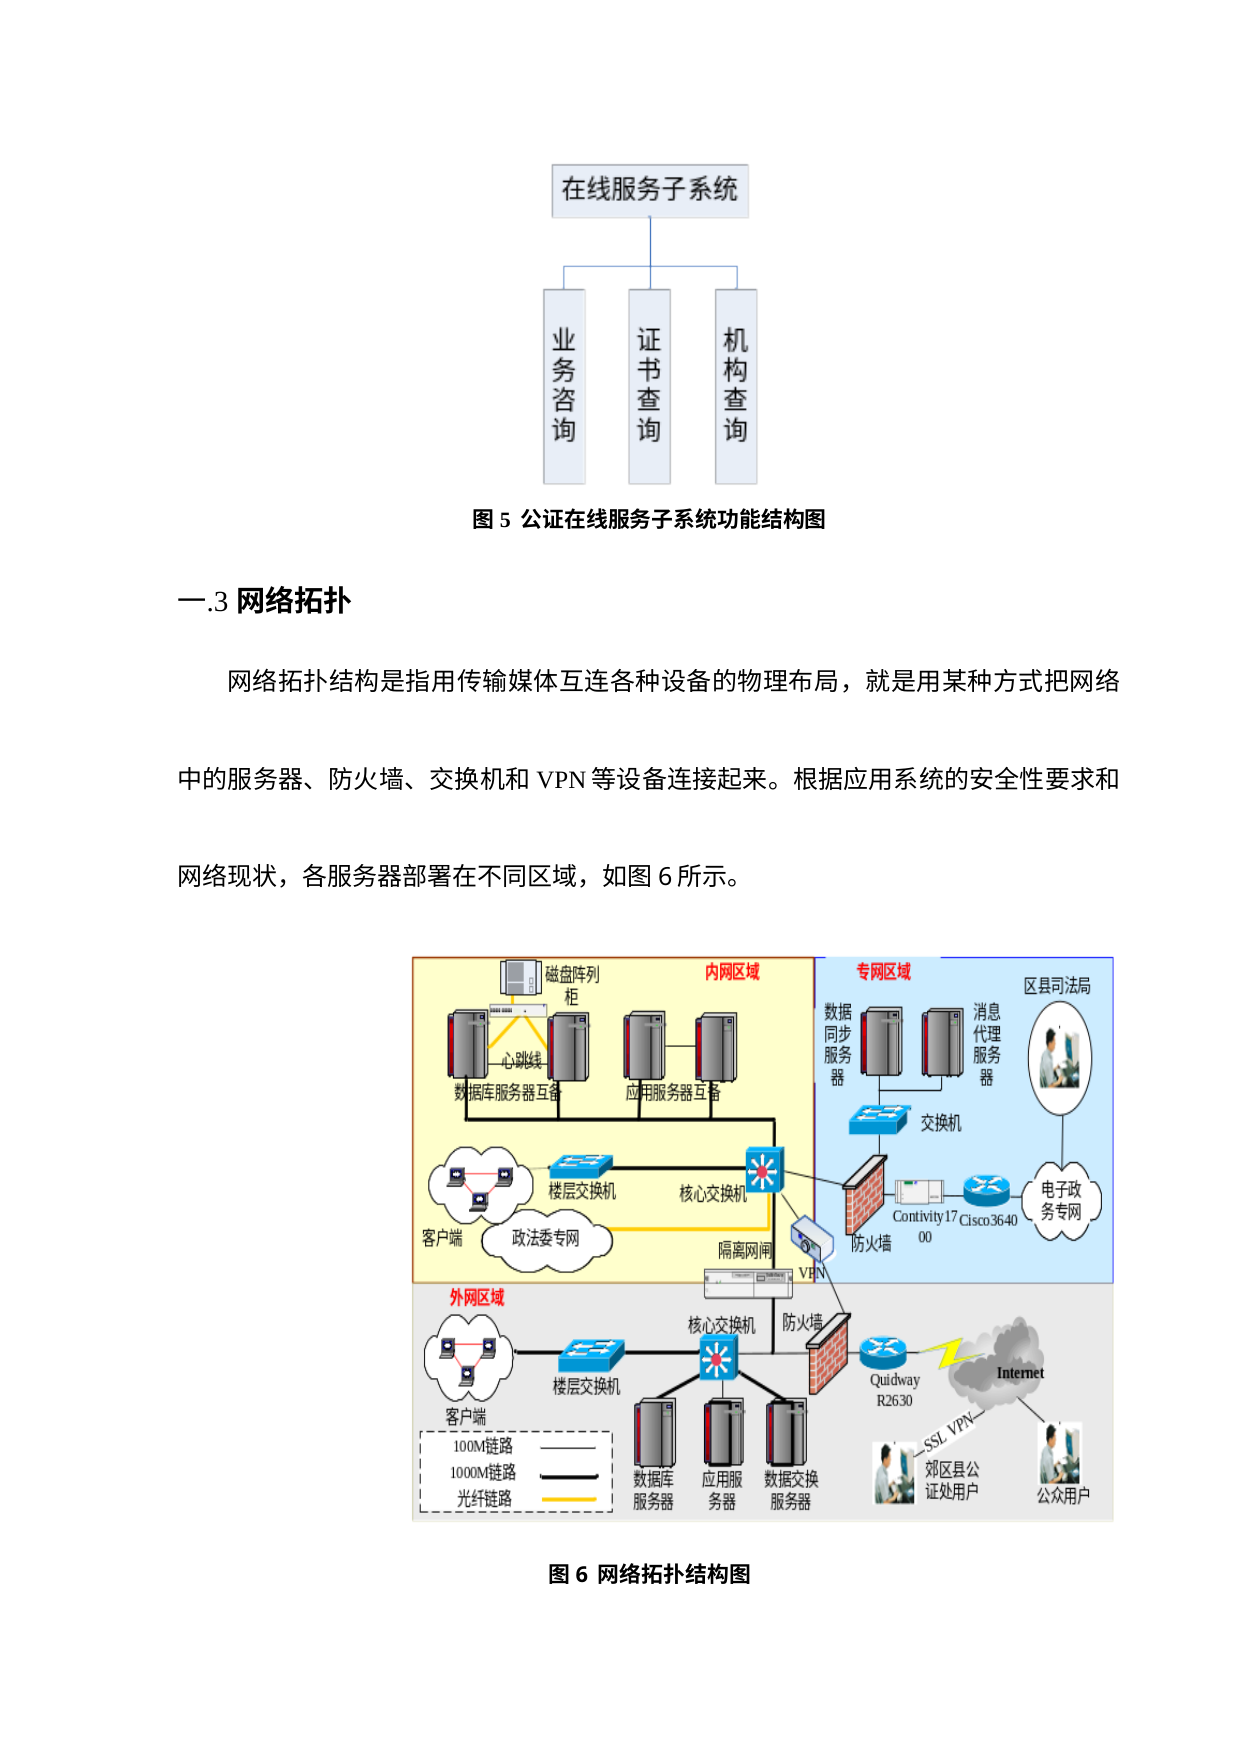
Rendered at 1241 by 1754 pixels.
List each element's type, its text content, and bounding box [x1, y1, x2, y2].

subtitle 网络拓扑 [177, 566, 1122, 631]
